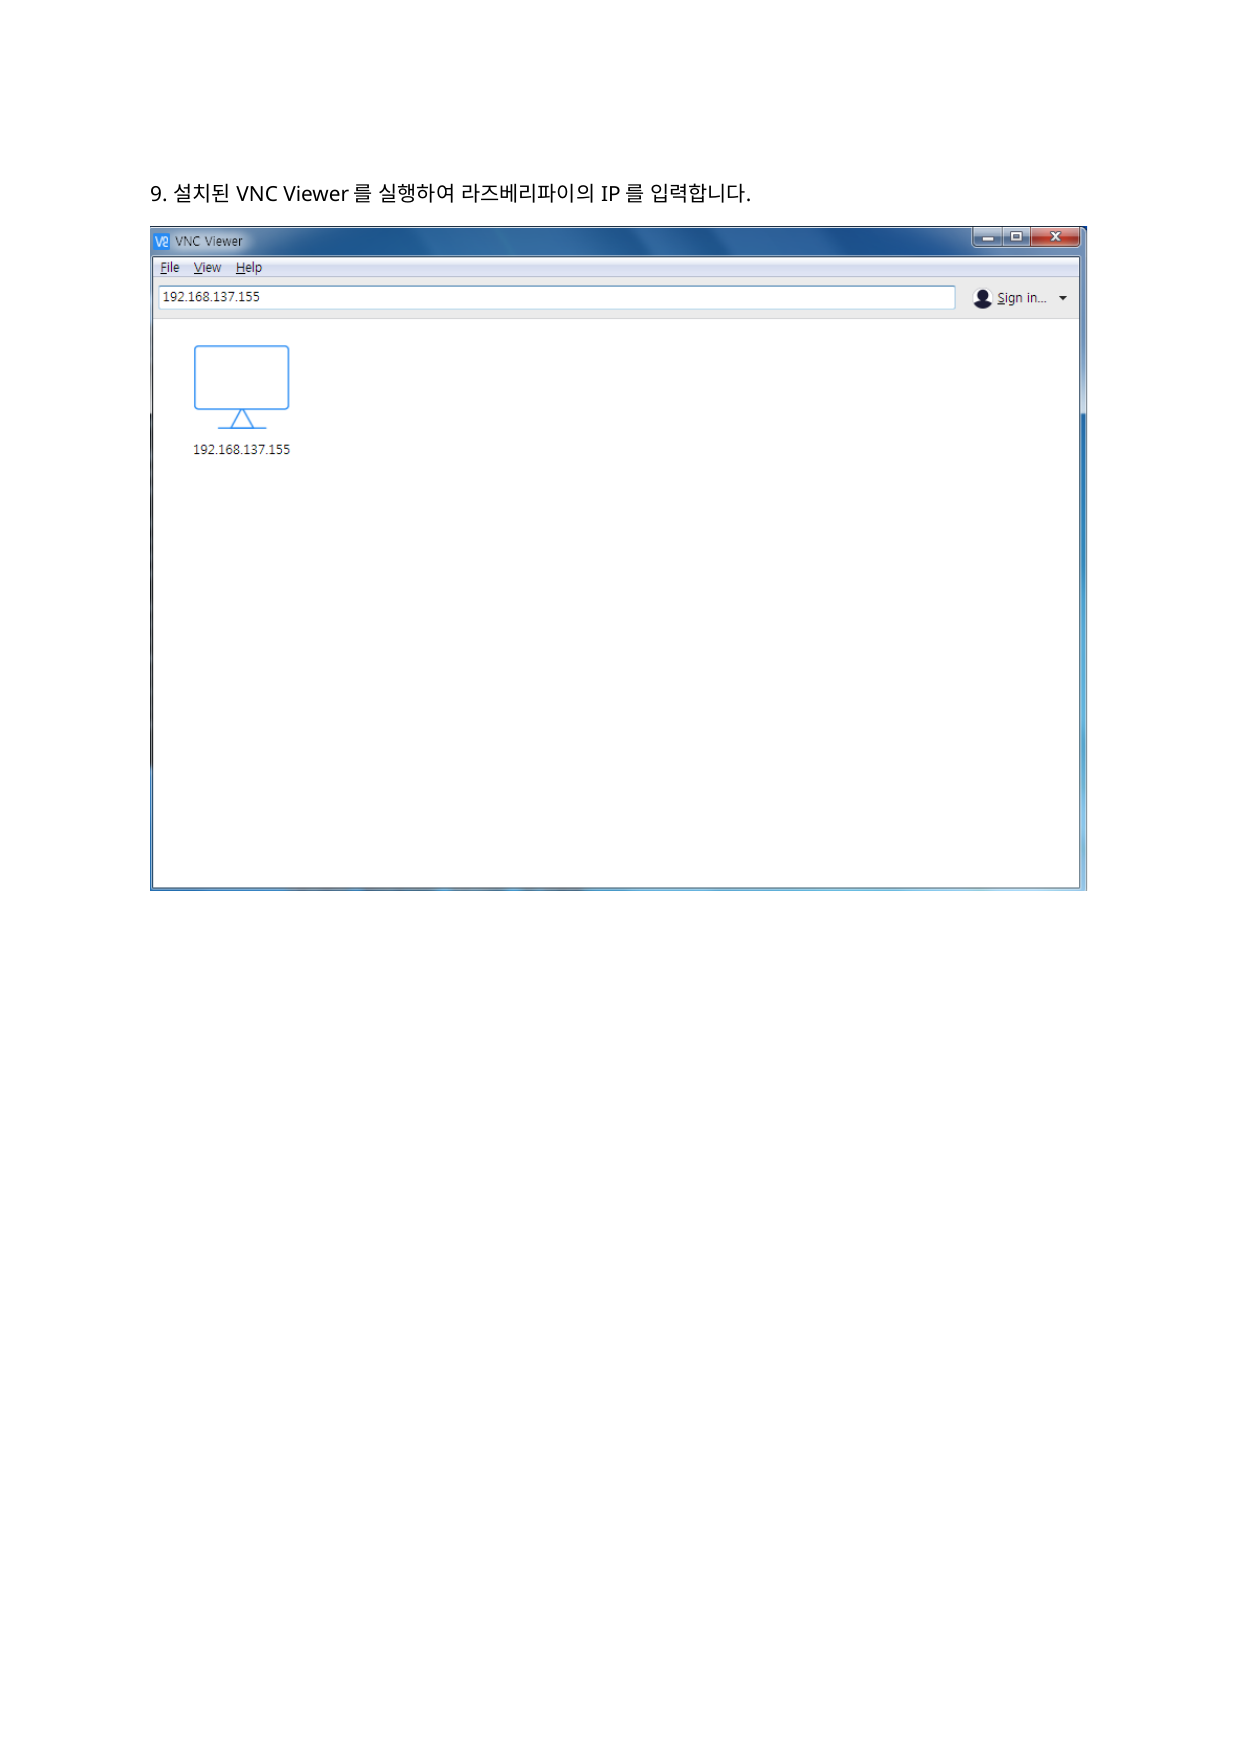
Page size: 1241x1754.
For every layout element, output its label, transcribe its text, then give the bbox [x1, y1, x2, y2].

picture [150, 226, 1088, 891]
text 9. 설치된 VNC Viewer를 실행하여 라즈베리파이의 IP를 입력합니다. [150, 177, 1090, 207]
